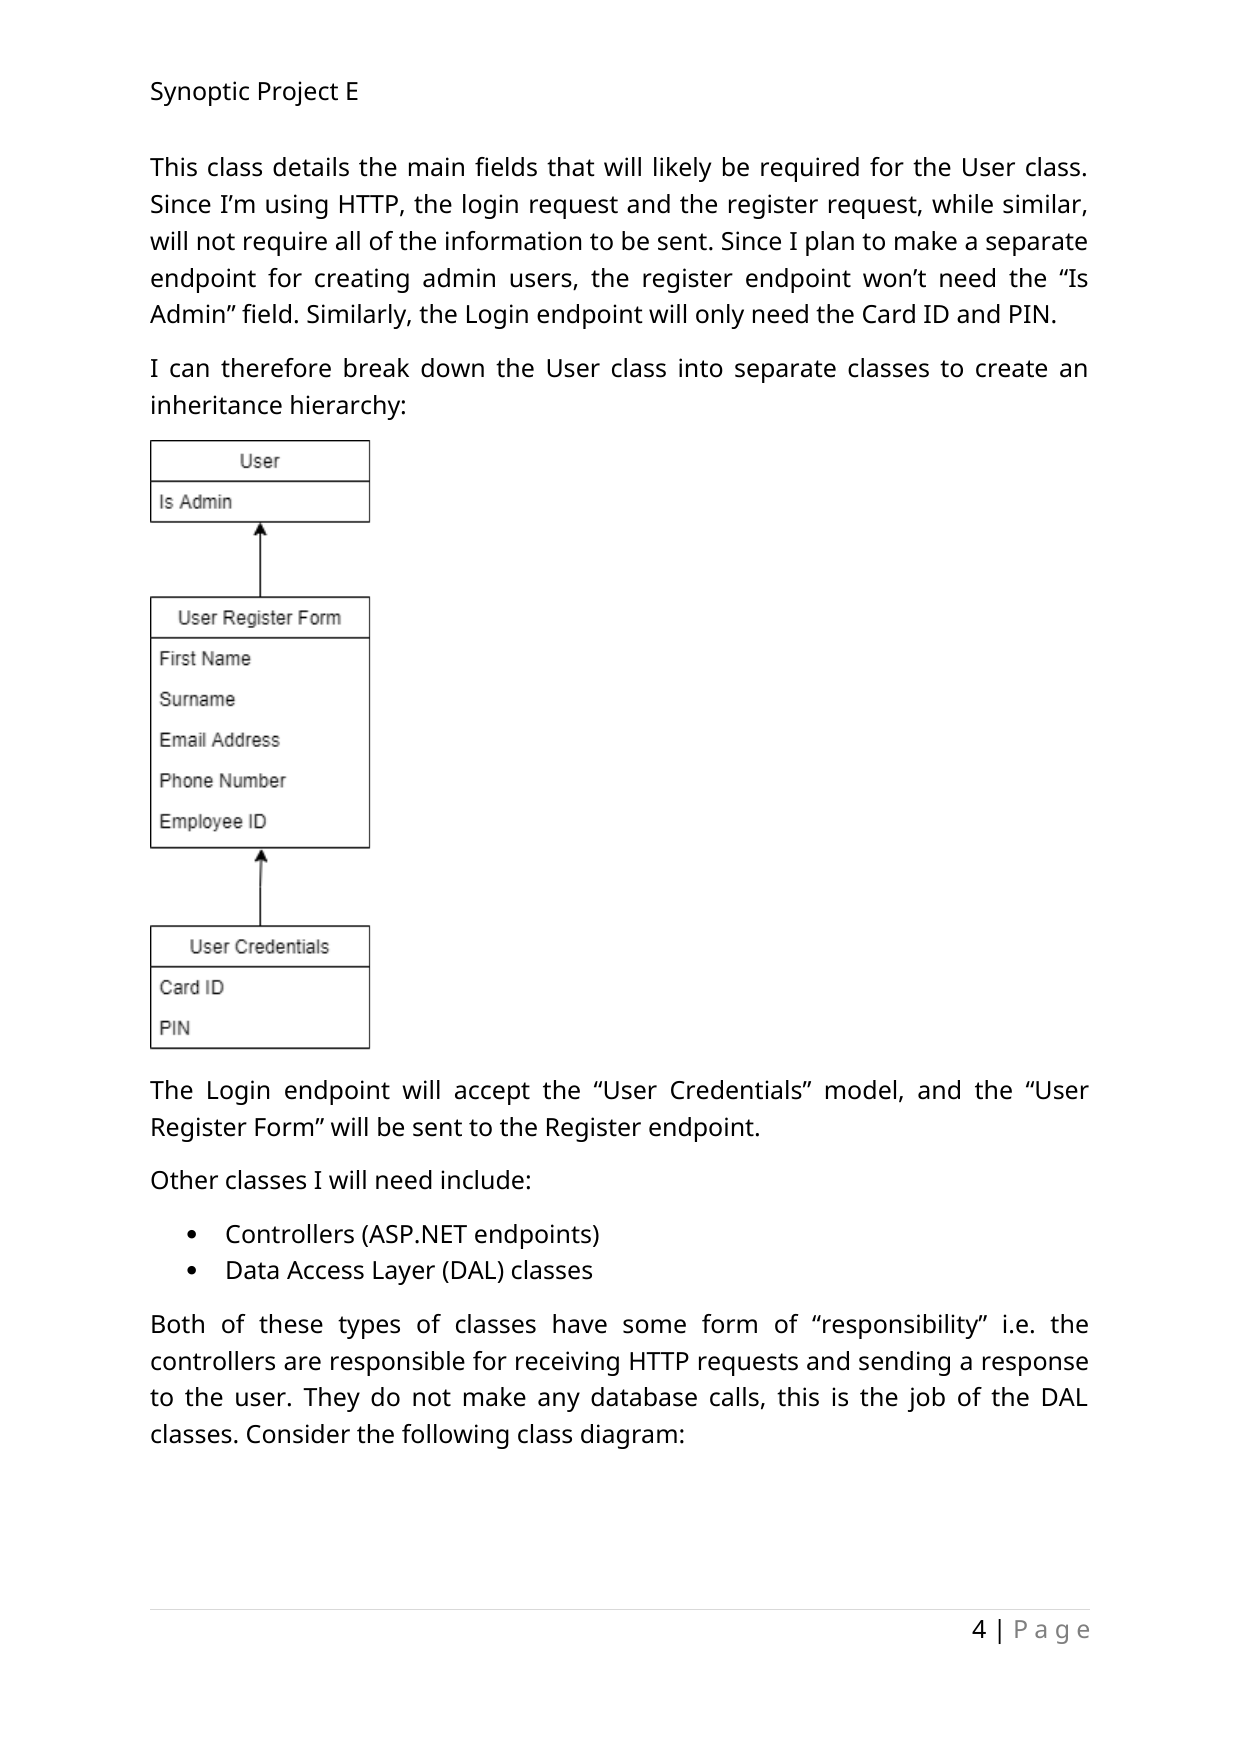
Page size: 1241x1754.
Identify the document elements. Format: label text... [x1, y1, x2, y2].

picture [150, 440, 371, 1054]
list Data Access Layer (DAL) classes [187, 1253, 1090, 1287]
text I can therefore break down the User class into separate classes to create an inheritance hierarchy: [150, 351, 1090, 421]
text The Login endpoint will accept the “User Credentials” model, and the “User Register Form” will be sent to the Register endpoint. [150, 1073, 1090, 1143]
list Controllers (ASP.NET endpoints) [187, 1216, 1090, 1250]
text This class details the main fields that will likely be required for the User class. Since I’m using HTTP, the login request and the register request, while similar, will not require all of the information to be sent. Since I plan to make a separate endpoint for creating admin users, the register endpoint won’t need the “Is Admin” field. Similarly, the Login endpoint will only need the Card ID and PIN. [150, 150, 1090, 331]
text Other classes I will need include: [150, 1163, 1090, 1197]
